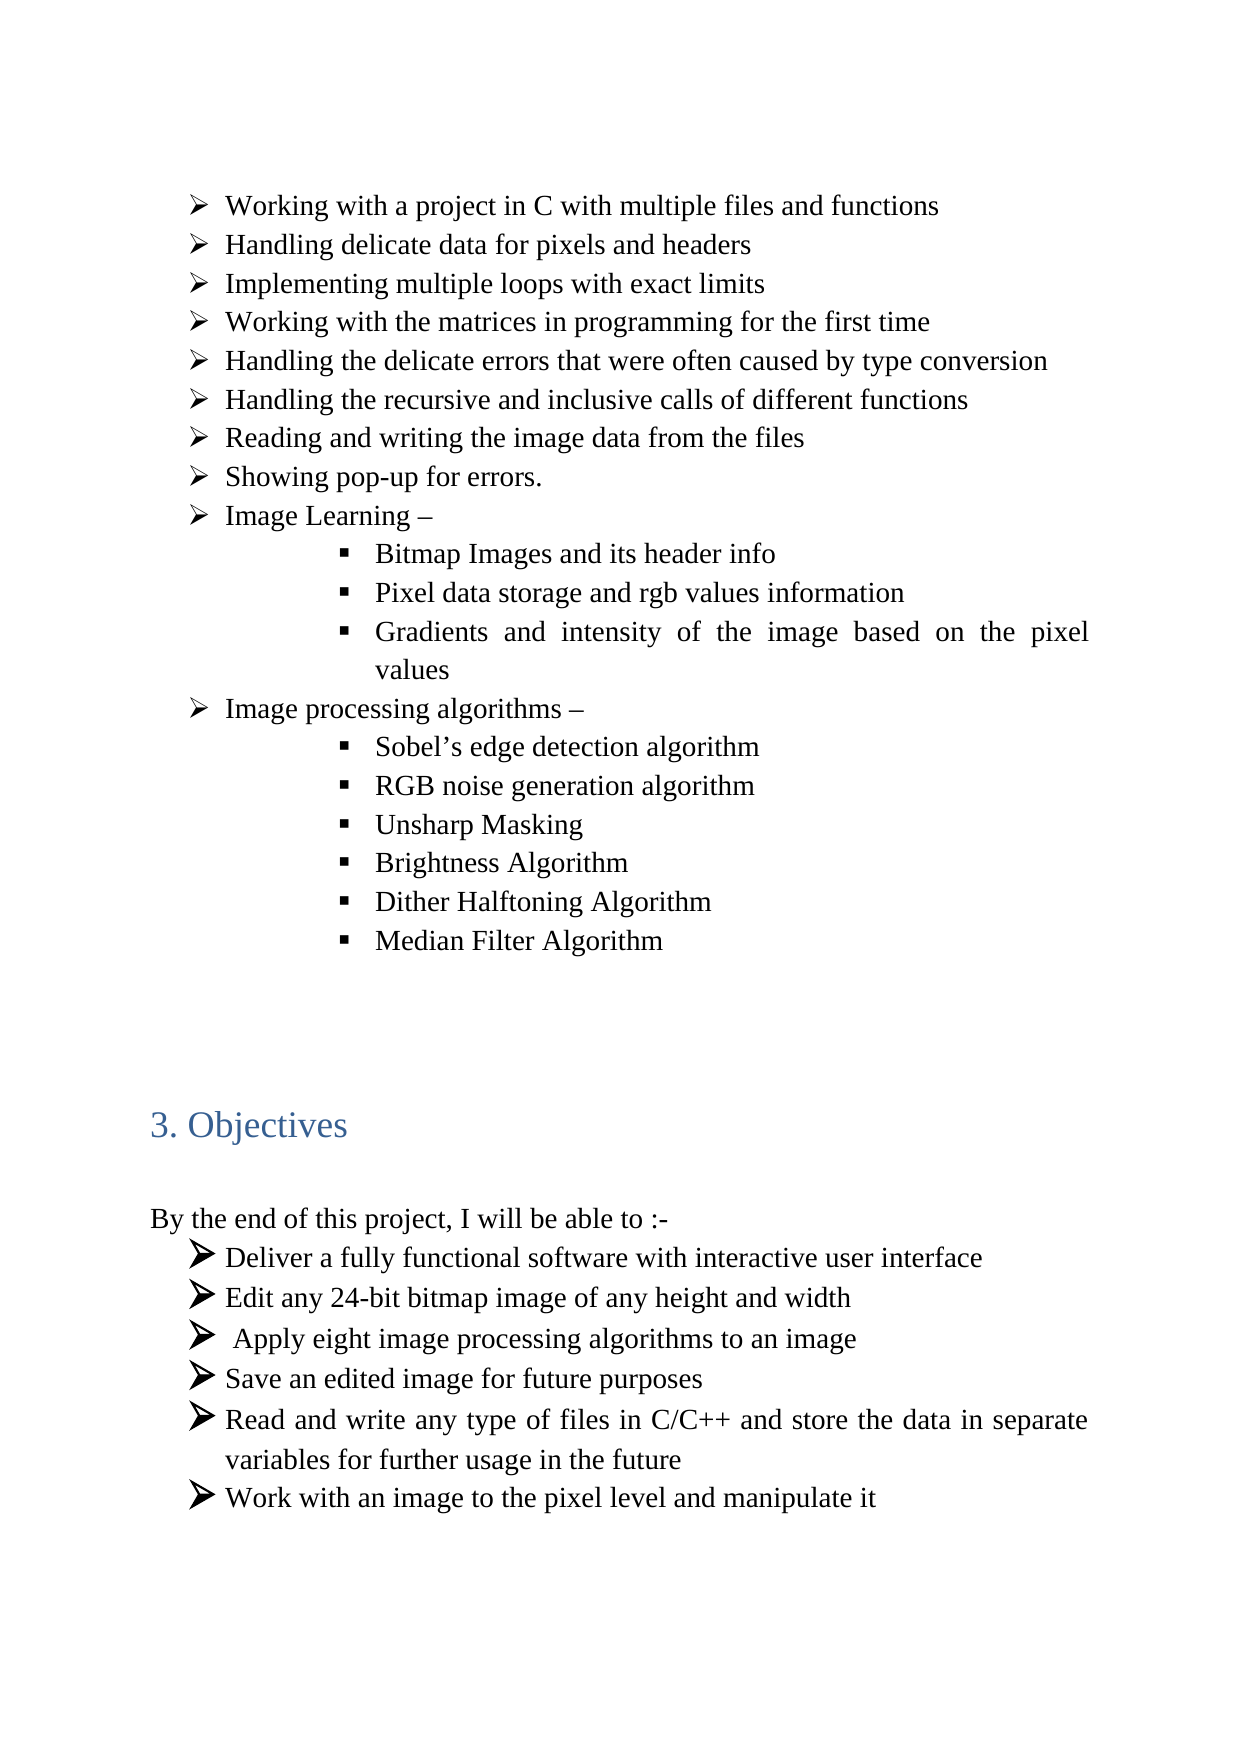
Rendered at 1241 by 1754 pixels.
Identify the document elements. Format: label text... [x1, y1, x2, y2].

list Showing pop-up for errors. [187, 459, 1090, 493]
list Working with the matrices in programming for the first time [187, 304, 1090, 338]
list Image Learning – [187, 498, 1090, 531]
list Handling the recursive and inclusive calls of different functions [187, 382, 1090, 415]
list Bitmap Images and its header info [337, 536, 1090, 570]
list Save an edited image for future purposes [187, 1361, 1090, 1397]
list Reading and writing the image data from the files [187, 420, 1090, 454]
text By the end of this project, I will be able to :- [150, 1201, 1090, 1235]
list Image processing algorithms – [187, 691, 1090, 724]
list Edit any 24-bit bitmap image of any height and width [187, 1280, 1090, 1316]
list Working with a project in C with multiple files and functions [187, 188, 1090, 222]
list Brightness Algorithm [337, 845, 1090, 879]
list Read and write any type of files in C/C++ and store the data in separate variables for further usage in the future [187, 1402, 1090, 1476]
list Handling the delicate errors that were often caused by type conversion [187, 343, 1090, 377]
list Sobel’s edge detection algorithm [337, 729, 1090, 763]
list Handling delicate data for pixels and headers [187, 227, 1090, 261]
list Gradients and intensity of the image based on the pixel values [337, 614, 1090, 686]
list Pixel data storage and rgb values information [337, 575, 1090, 609]
list RGB noise generation algorithm [337, 768, 1090, 802]
list Deliver a fully functional software with interactive user interface [187, 1240, 1090, 1275]
subtitle 3. Objectives [150, 1102, 1090, 1145]
list Implementing multiple loops with exact limits [187, 266, 1090, 299]
list Dither Halftoning Algorithm [337, 884, 1090, 918]
list Unsharp Masking [337, 807, 1090, 840]
list Work with an image to the pixel level and manipulate it [187, 1481, 1090, 1516]
list Apply eight image processing algorithms to an image [187, 1321, 1090, 1356]
list Median Filter Algorithm [337, 923, 1090, 956]
